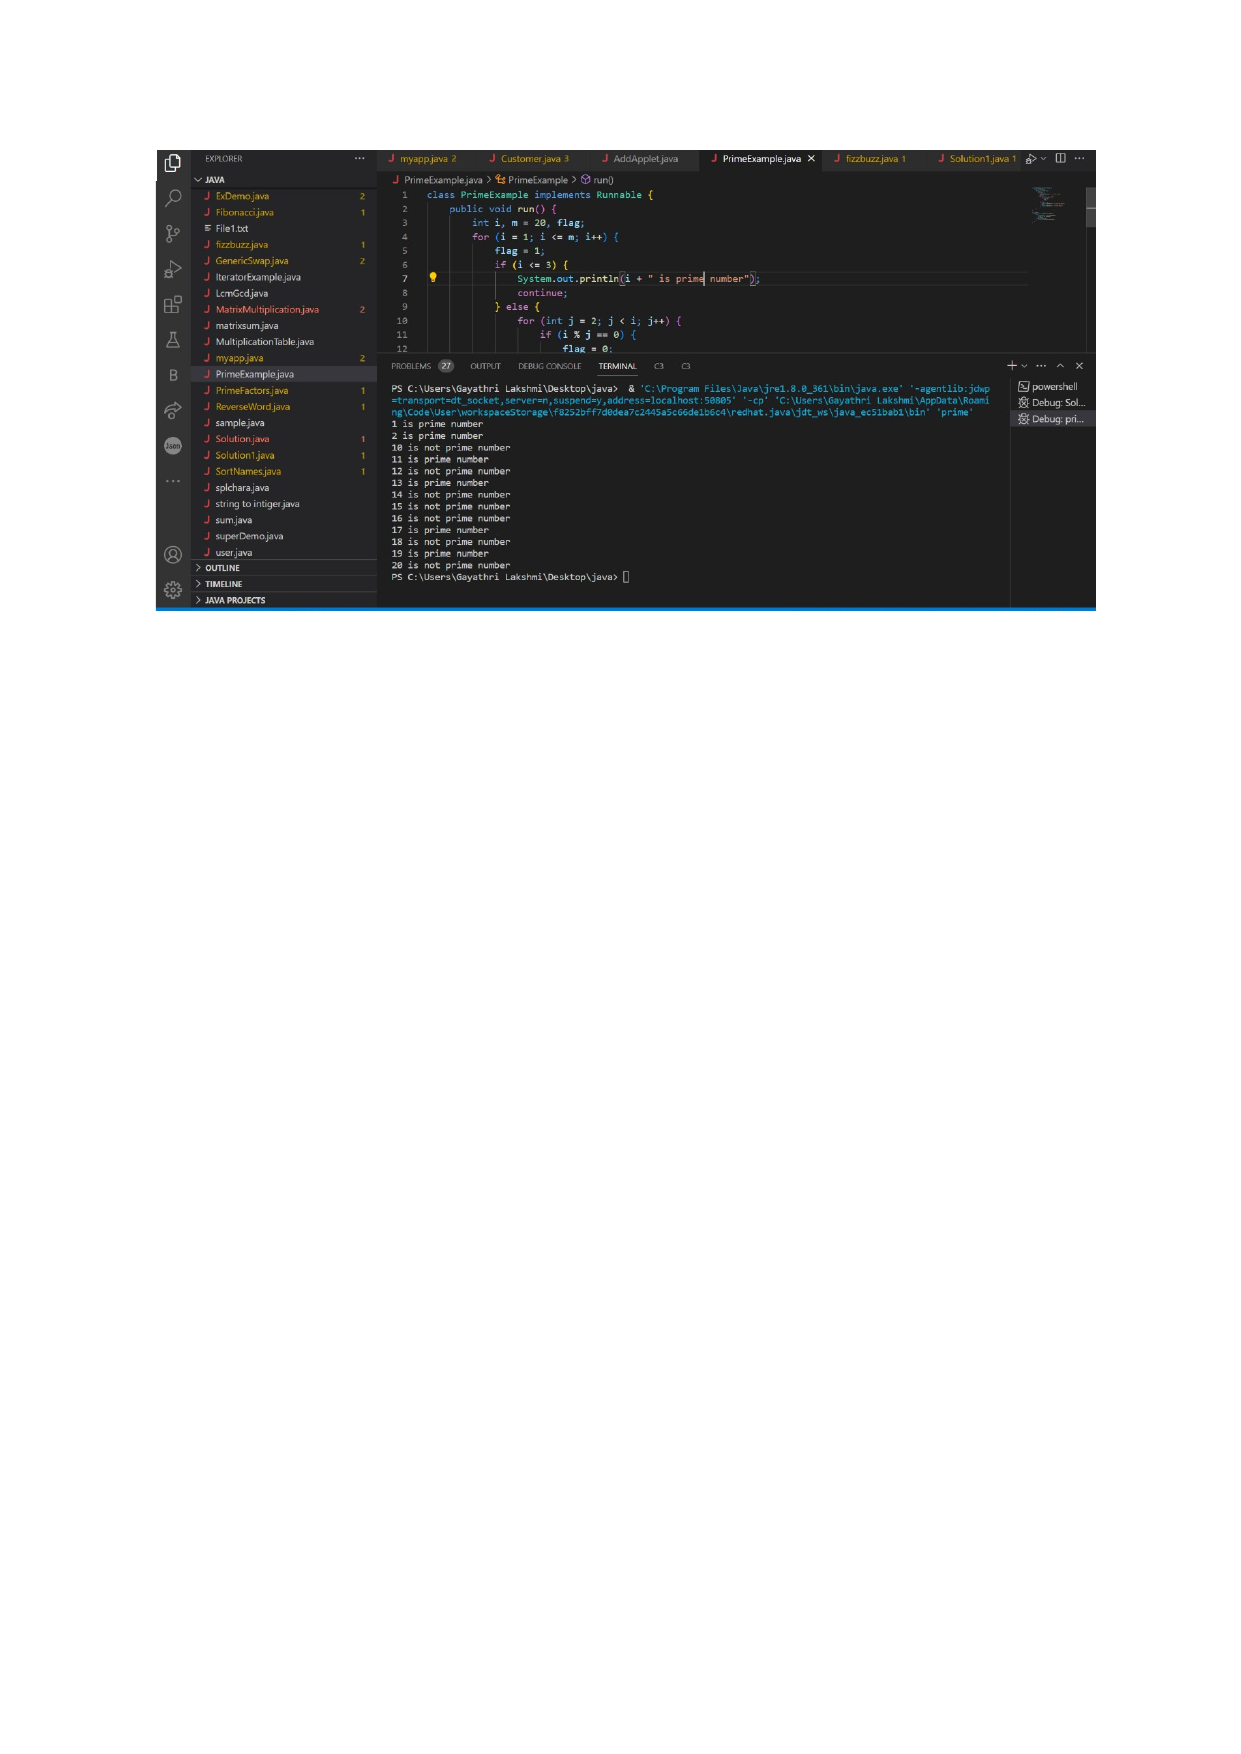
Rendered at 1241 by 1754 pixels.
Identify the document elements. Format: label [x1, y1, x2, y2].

picture [155, 150, 1096, 611]
